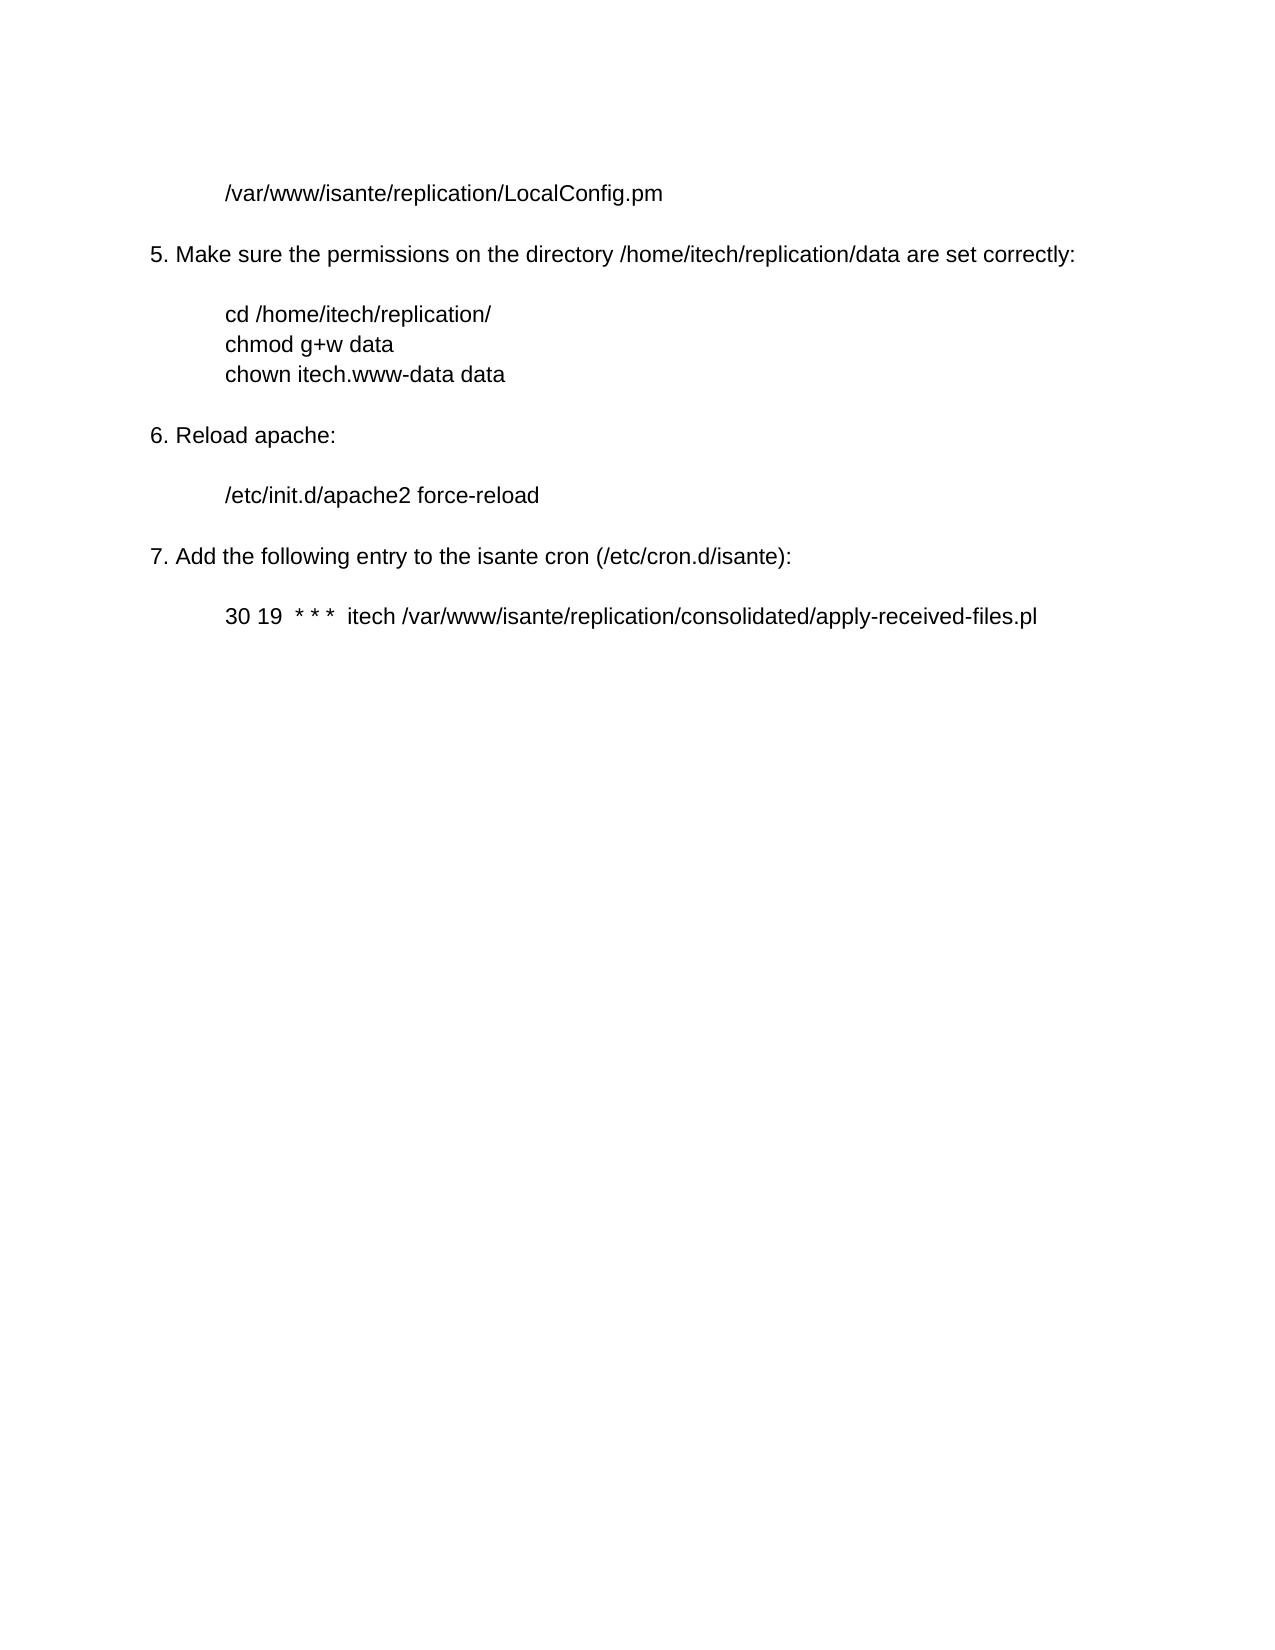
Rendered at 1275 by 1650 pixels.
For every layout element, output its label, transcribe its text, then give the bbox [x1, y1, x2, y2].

text 6. Reload apache: [150, 422, 1125, 448]
text 5. Make sure the permissions on the directory /home/itech/replication/data are set correctly: [150, 241, 1125, 267]
text chown itech.www-data data [225, 361, 1125, 388]
text 30 19 * * * itech /var/www/isante/replication/consolidated/apply-received-files.pl [225, 603, 1125, 629]
text /etc/init.d/apache2 force-reload [225, 482, 1125, 509]
text chmod g+w data [225, 331, 1125, 358]
text 7. Add the following entry to the isante cron (/etc/cron.d/isante): [150, 543, 1125, 569]
text /var/www/isante/replication/LocalConfig.pm [225, 180, 1125, 207]
text cd /home/itech/replication/ [225, 301, 1125, 327]
